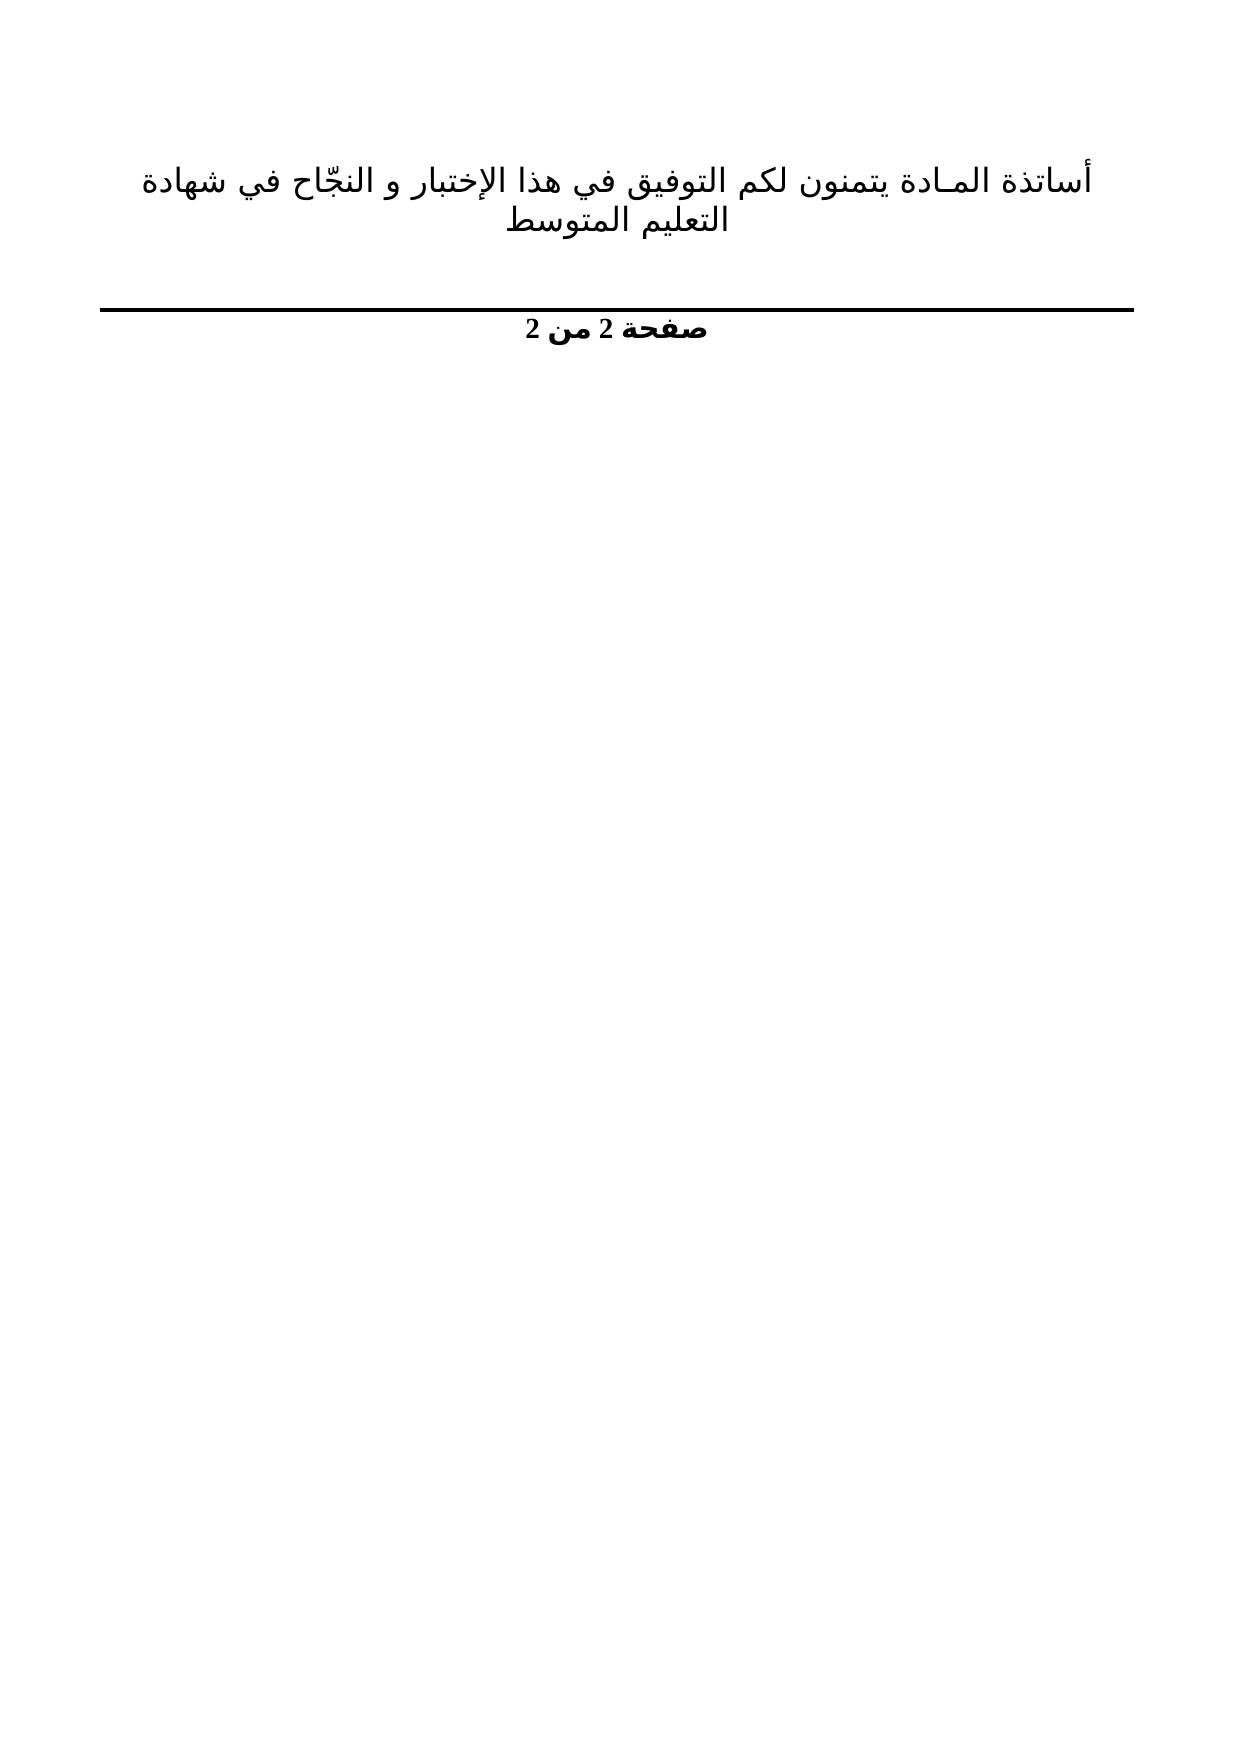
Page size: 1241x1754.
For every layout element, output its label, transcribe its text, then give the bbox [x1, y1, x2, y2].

text صفحة 2 من 2 [100, 312, 1134, 345]
text أساتذة المـادة يتمنون لكم التوفيق في هذا الإختبار و النجّاح في شهادة التعليم المتوسط [100, 162, 1134, 239]
